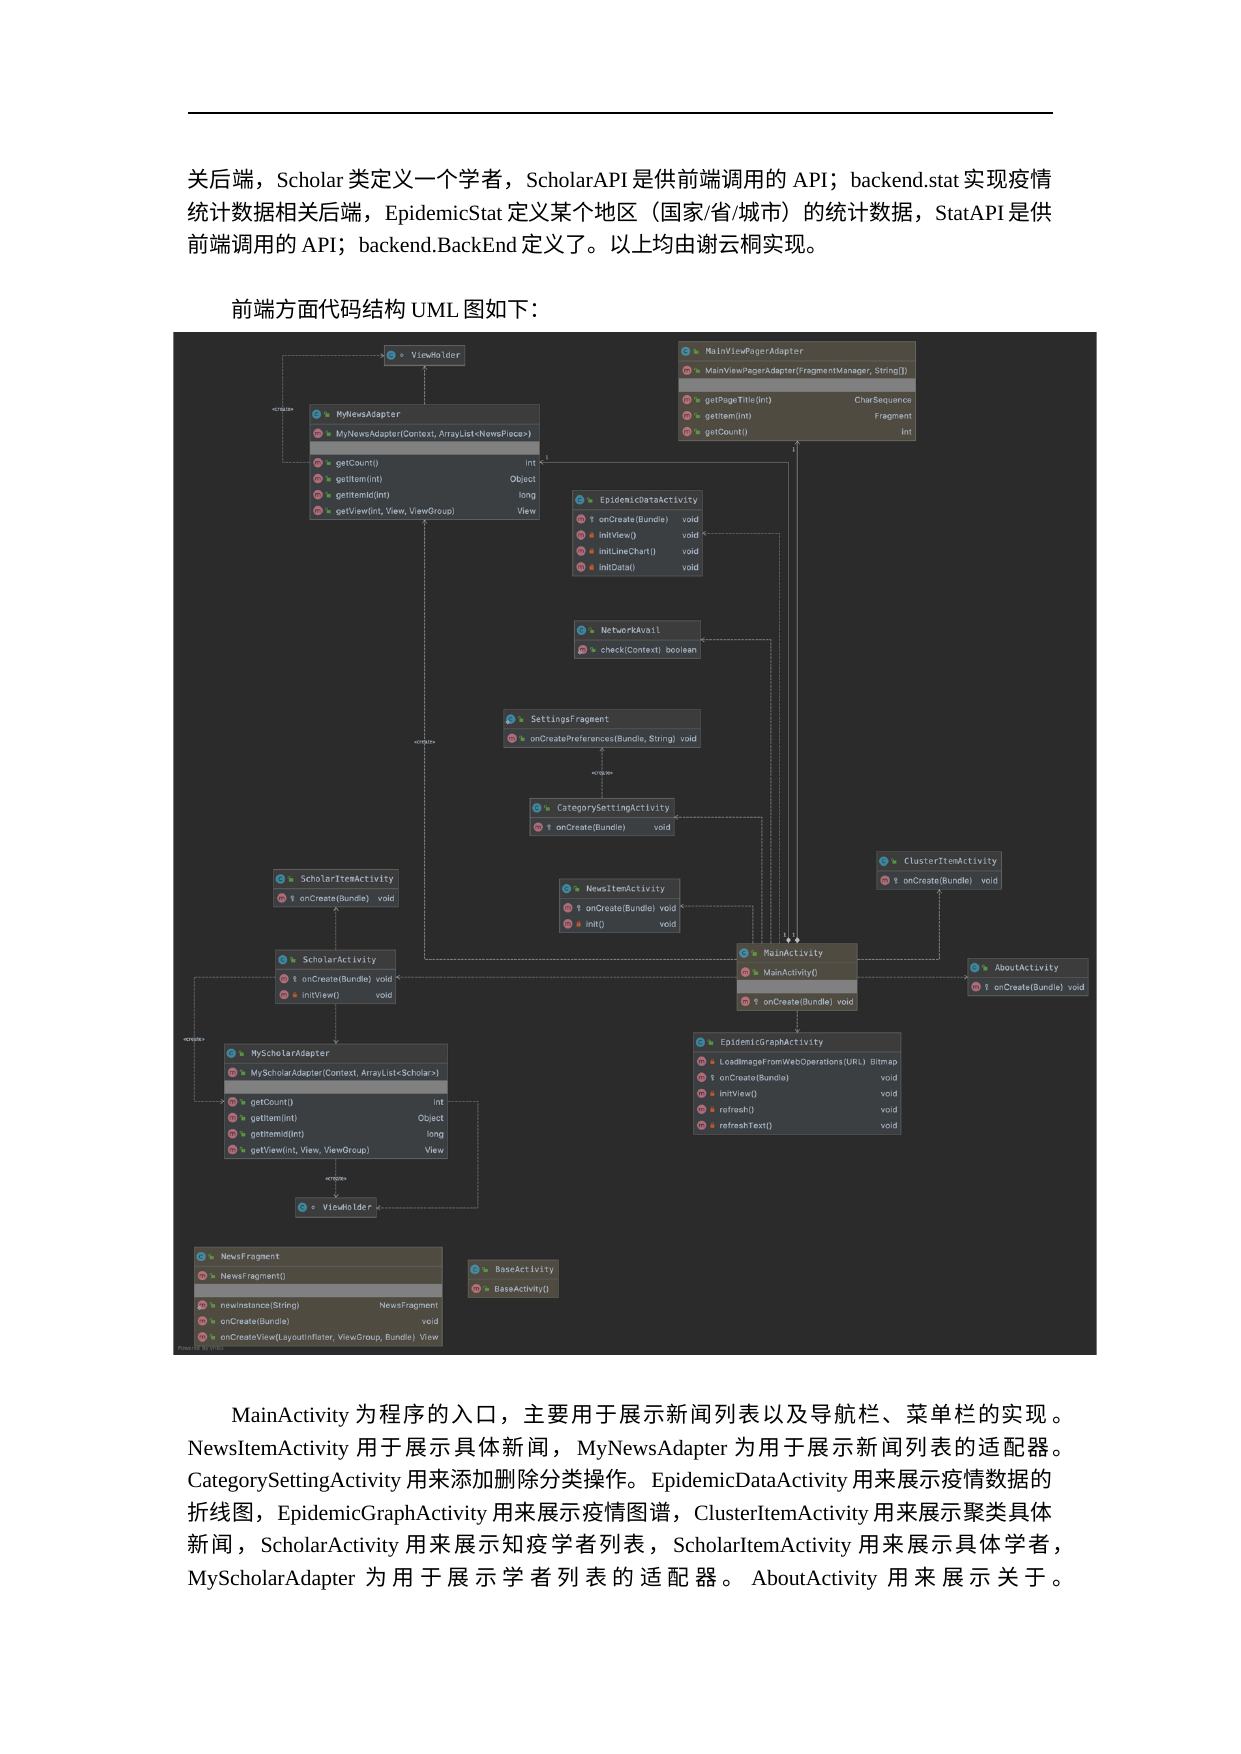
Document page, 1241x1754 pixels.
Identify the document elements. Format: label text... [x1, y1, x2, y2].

text 前端方面代码结构UML图如下： [187, 292, 1053, 324]
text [187, 1397, 1053, 1592]
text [187, 162, 1053, 259]
picture [173, 332, 1097, 1355]
